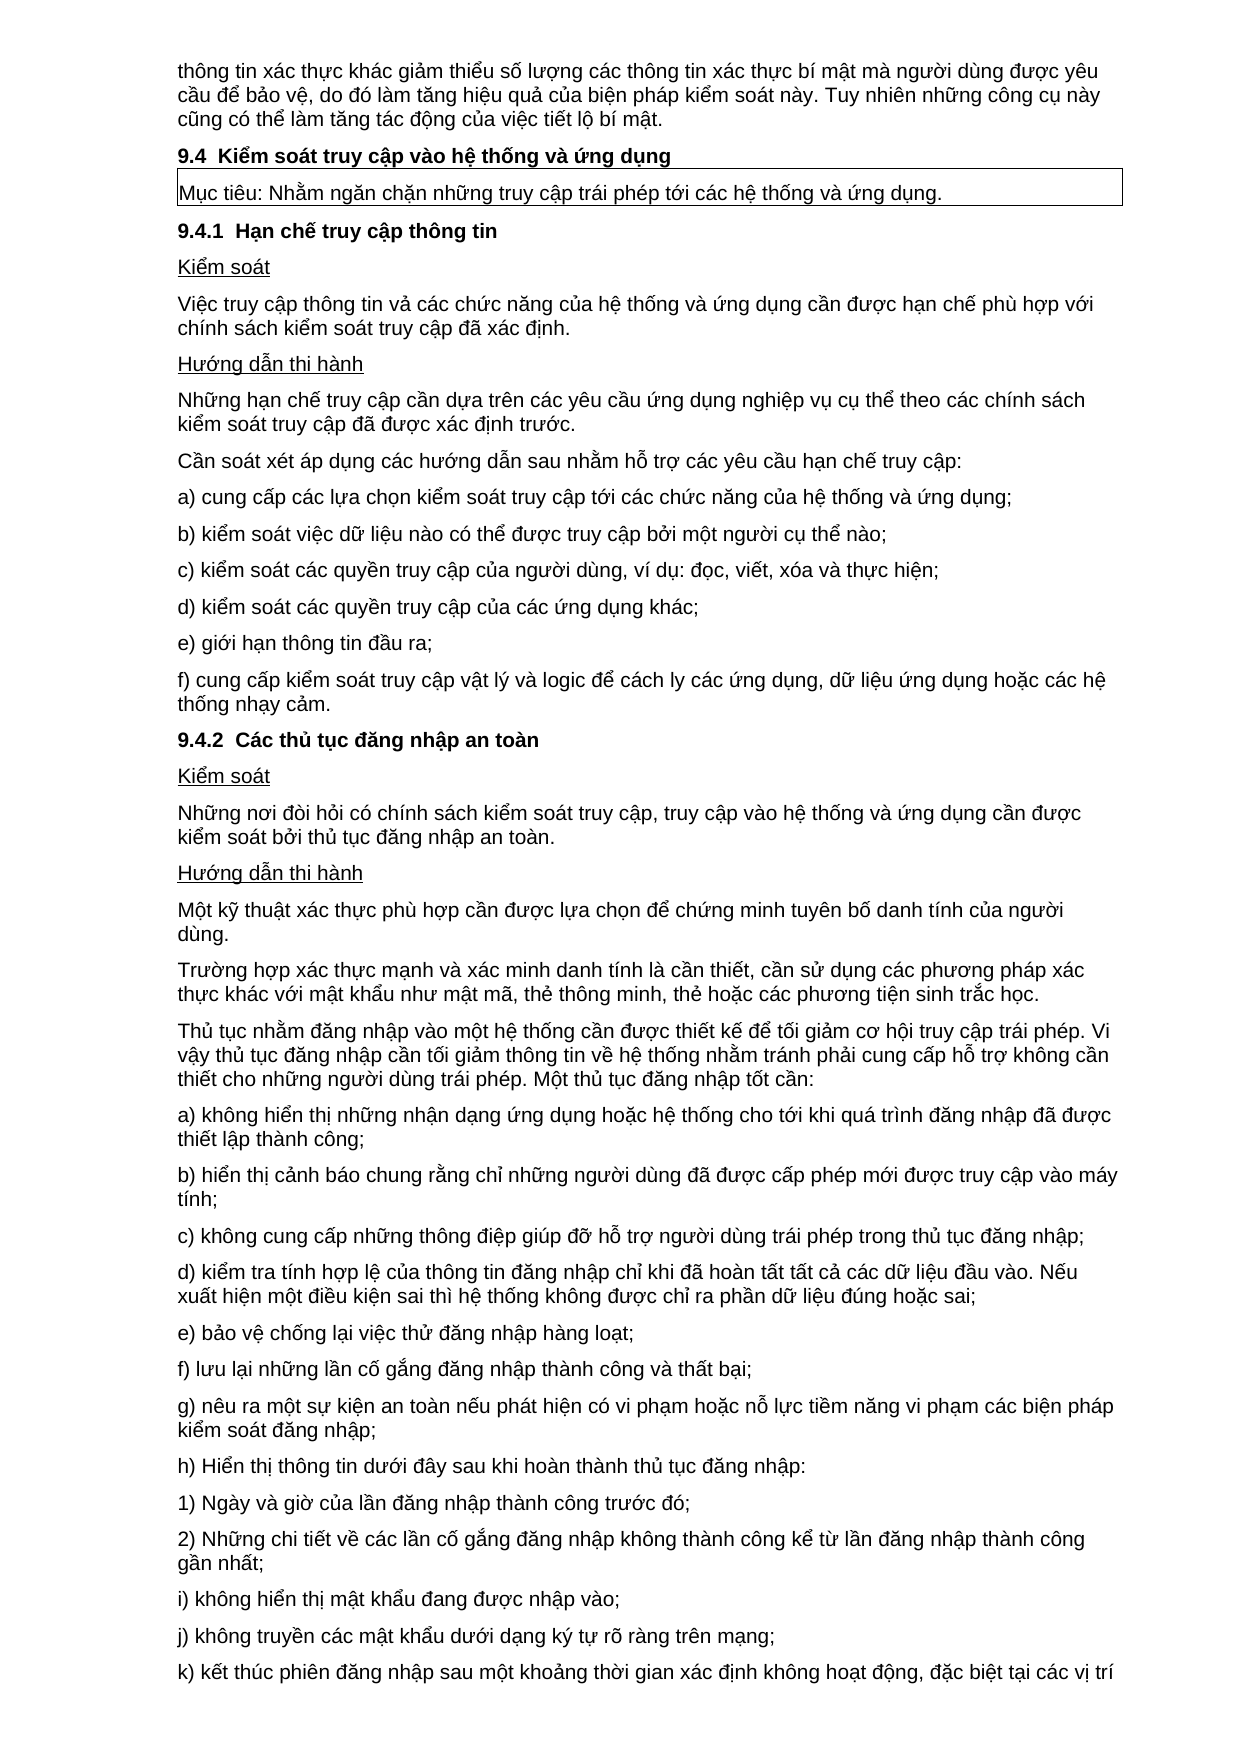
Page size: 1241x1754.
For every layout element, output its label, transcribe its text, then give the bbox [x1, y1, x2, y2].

text d) kiểm tra tính hợp lệ của thông tin đăng nhập chỉ khi đã hoàn tất tất cả các dữ liệu đầu vào. Nếu xuất hiện một điều kiện sai thì hệ thống không được chỉ ra phần dữ liệu đúng hoặc sai; [177, 1260, 1122, 1308]
text b) kiểm soát việc dữ liệu nào có thể được truy cập bởi một người cụ thể nào; [177, 522, 1122, 546]
text e) bảo vệ chống lại việc thử đăng nhập hàng loạt; [177, 1321, 1122, 1344]
text Hướng dẫn thi hành [177, 861, 1122, 885]
text 9.4.1 Hạn chế truy cập thông tin [177, 218, 1122, 242]
text Thủ tục nhằm đăng nhập vào một hệ thống cần được thiết kế để tối giảm cơ hội truy cập trái phép. Vi vậy thủ tục đăng nhập cần tối giảm thông tin về hệ thống nhằm tránh phải cung cấp hỗ trợ không cần thiết cho những người dùng trái phép. Một thủ tục đăng nhập tốt cần: [177, 1018, 1122, 1090]
text Cần soát xét áp dụng các hướng dẫn sau nhằm hỗ trợ các yêu cầu hạn chế truy cập: [177, 449, 1122, 473]
text Một kỹ thuật xác thực phù hợp cần được lựa chọn để chứng minh tuyên bố danh tính của người dùng. [177, 898, 1122, 946]
text Những hạn chế truy cập cần dựa trên các yêu cầu ứng dụng nghiệp vụ cụ thể theo các chính sách kiểm soát truy cập đã được xác định trước. [177, 388, 1122, 436]
text c) không cung cấp những thông điệp giúp đỡ hỗ trợ người dùng trái phép trong thủ tục đăng nhập; [177, 1224, 1122, 1248]
table_header Mục tiêu: Nhằm ngăn chặn những truy cập trái phép tới các hệ thống và ứng dụng. [178, 169, 1122, 205]
text j) không truyền các mật khẩu dưới dạng ký tự rõ ràng trên mạng; [177, 1624, 1122, 1648]
text b) hiển thị cảnh báo chung rằng chỉ những người dùng đã được cấp phép mới được truy cập vào máy tính; [177, 1163, 1122, 1211]
text g) nêu ra một sự kiện an toàn nếu phát hiện có vi phạm hoặc nỗ lực tiềm năng vi phạm các biện pháp kiểm soát đăng nhập; [177, 1393, 1122, 1441]
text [177, 59, 1122, 131]
text a) không hiển thị những nhận dạng ứng dụng hoặc hệ thống cho tới khi quá trình đăng nhập đã được thiết lập thành công; [177, 1103, 1122, 1151]
text a) cung cấp các lựa chọn kiểm soát truy cập tới các chức năng của hệ thống và ứng dụng; [177, 485, 1122, 509]
text f) cung cấp kiểm soát truy cập vật lý và logic để cách ly các ứng dụng, dữ liệu ứng dụng hoặc các hệ thống nhạy cảm. [177, 667, 1122, 715]
text 1) Ngày và giờ của lần đăng nhập thành công trước đó; [177, 1490, 1122, 1514]
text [177, 1660, 1122, 1684]
text h) Hiển thị thông tin dưới đây sau khi hoàn thành thủ tục đăng nhập: [177, 1454, 1122, 1478]
text 2) Những chi tiết về các lần cố gắng đăng nhập không thành công kể từ lần đăng nhập thành công gần nhất; [177, 1527, 1122, 1575]
text Kiểm soát [177, 764, 1122, 788]
text f) lưu lại những lần cố gắng đăng nhập thành công và thất bại; [177, 1357, 1122, 1381]
text c) kiểm soát các quyền truy cập của người dùng, ví dụ: đọc, viết, xóa và thực hiện; [177, 558, 1122, 582]
text 9.4.2 Các thủ tục đăng nhập an toàn [177, 728, 1122, 752]
text e) giới hạn thông tin đầu ra; [177, 631, 1122, 655]
text 9.4 Kiểm soát truy cập vào hệ thống và ứng dụng [177, 143, 1122, 167]
text d) kiểm soát các quyền truy cập của các ứng dụng khác; [177, 594, 1122, 618]
text Hướng dẫn thi hành [177, 352, 1122, 376]
text Những nơi đòi hỏi có chính sách kiểm soát truy cập, truy cập vào hệ thống và ứng dụng cần được kiểm soát bởi thủ tục đăng nhập an toàn. [177, 801, 1122, 849]
text Việc truy cập thông tin vả các chức năng của hệ thống và ứng dụng cần được hạn chế phù hợp với chính sách kiểm soát truy cập đã xác định. [177, 291, 1122, 339]
text Trường hợp xác thực mạnh và xác minh danh tính là cần thiết, cần sử dụng các phương pháp xác thực khác với mật khẩu như mật mã, thẻ thông minh, thẻ hoặc các phương tiện sinh trắc học. [177, 958, 1122, 1006]
text Kiểm soát [177, 255, 1122, 279]
text i) không hiển thị mật khẩu đang được nhập vào; [177, 1587, 1122, 1611]
